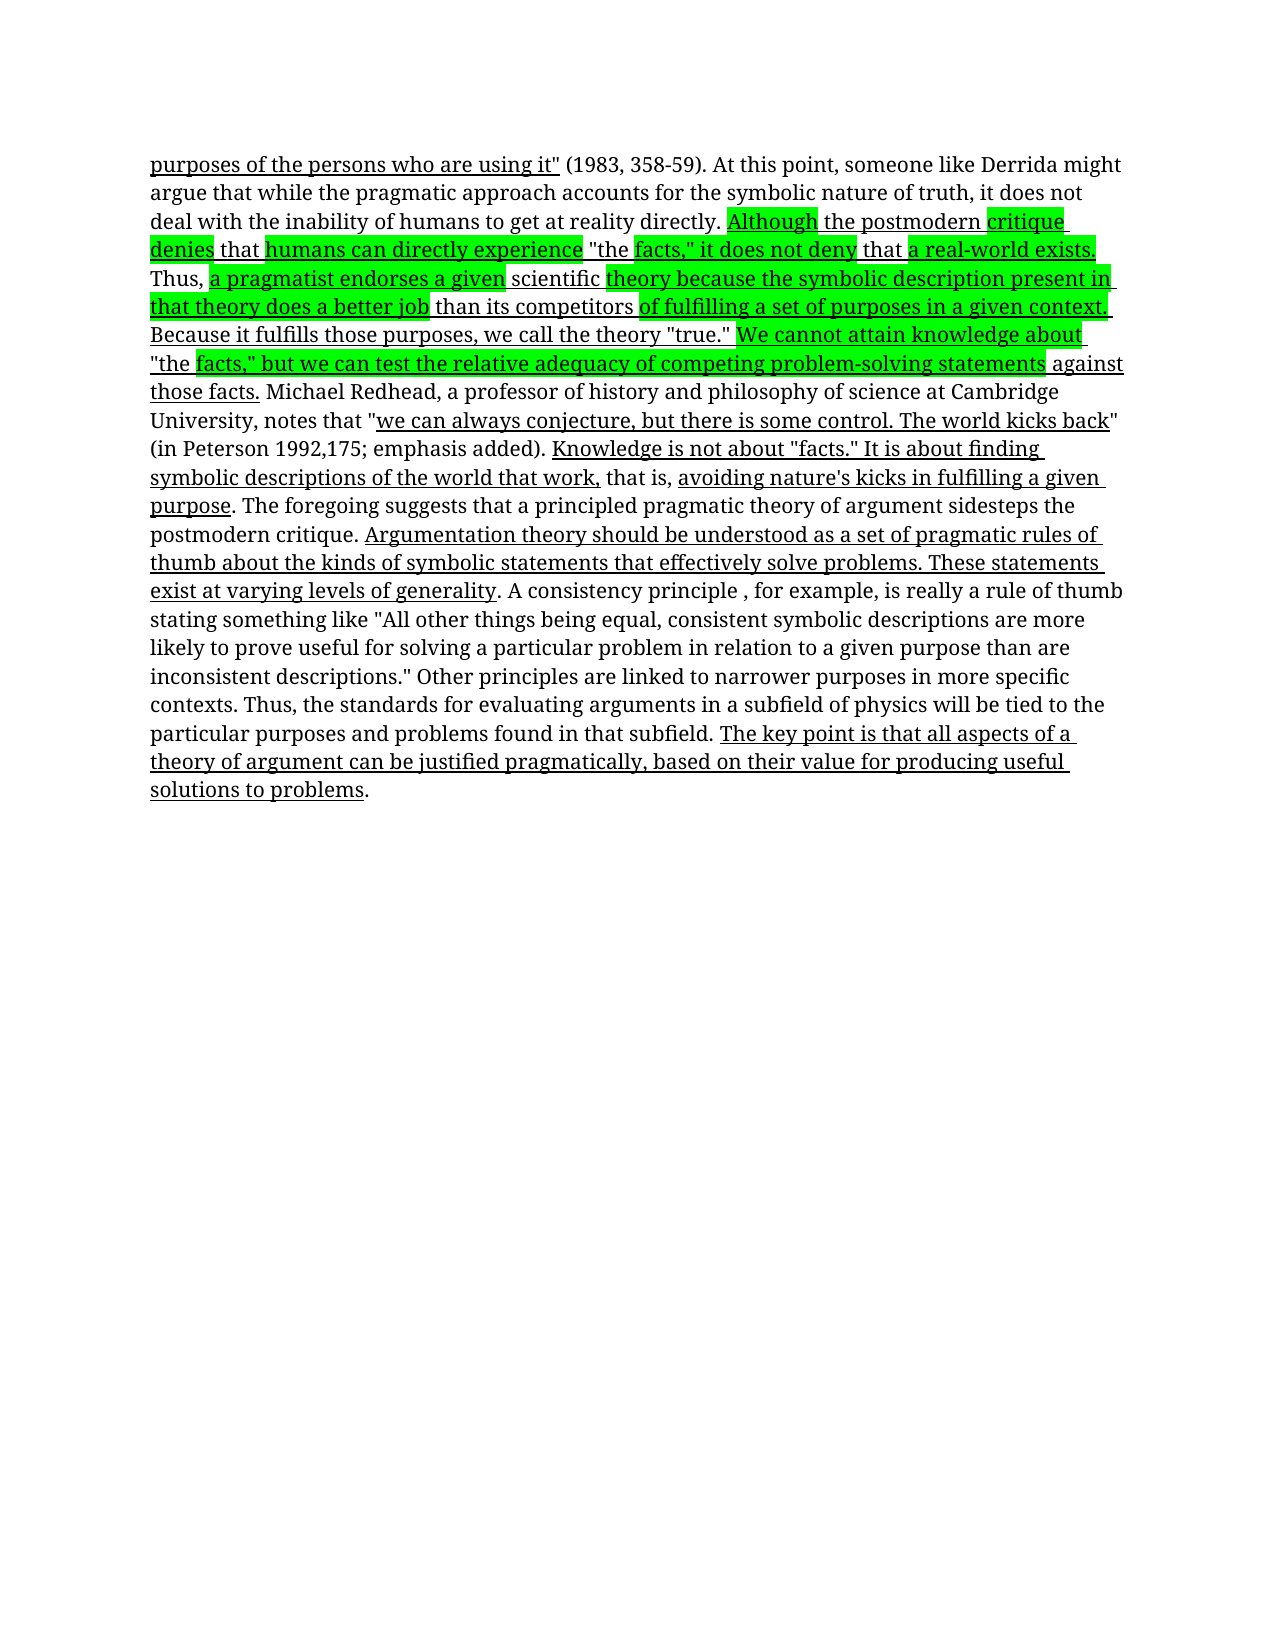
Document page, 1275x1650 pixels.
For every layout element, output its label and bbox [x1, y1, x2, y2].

text [150, 150, 1125, 804]
